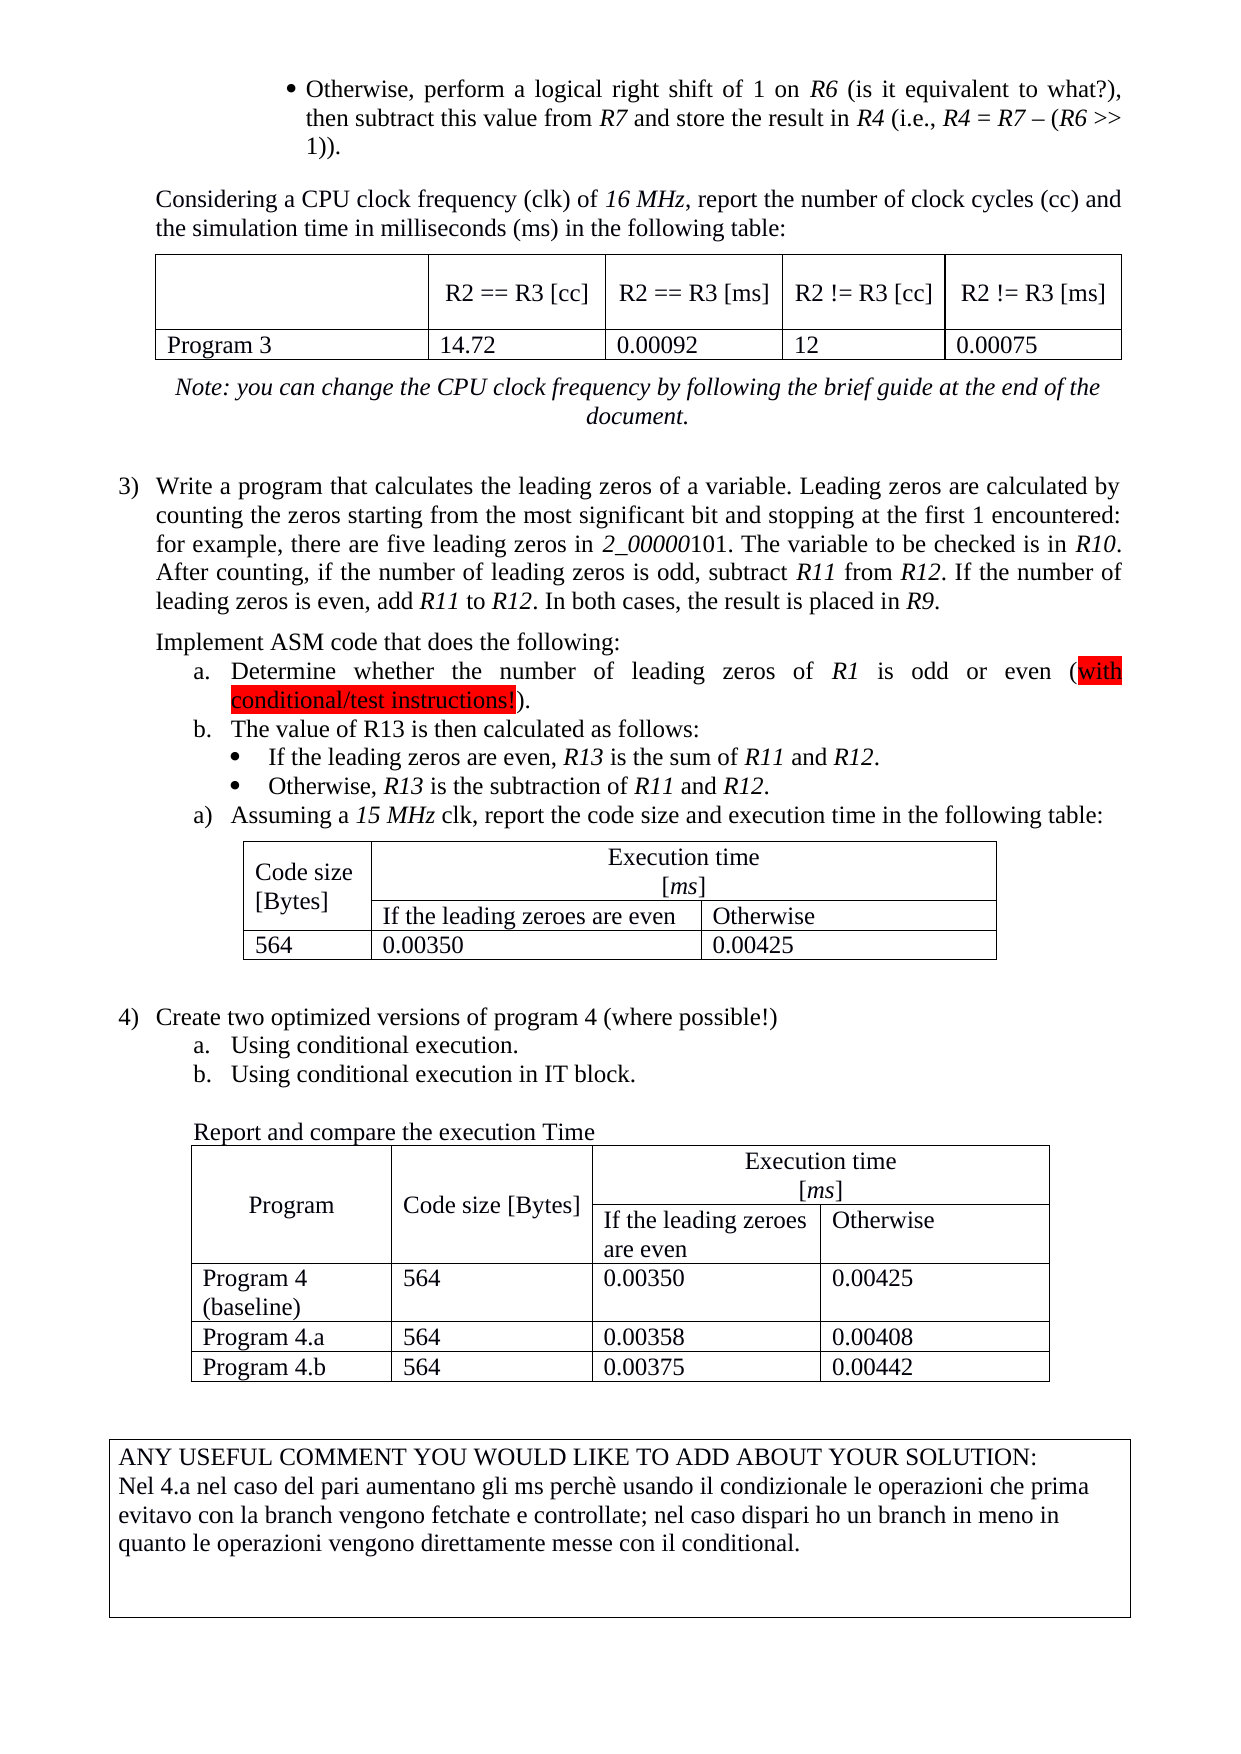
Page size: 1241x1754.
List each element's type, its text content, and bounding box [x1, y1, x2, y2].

list Assuming a 15 MHz clk, report the code size and execution time in the following table: [193, 800, 1122, 829]
table_cell 564 [392, 1322, 592, 1351]
table_cell 12 [783, 330, 944, 359]
table_cell Program 4.b [192, 1352, 391, 1381]
table_cell 0.00425 [702, 931, 996, 959]
text Considering a CPU clock frequency (clk) of 16 MHz, report the number of clock cycles (cc) and the simulation time in milliseconds (ms) in the following table: [155, 184, 1122, 242]
table_cell 0.00408 [821, 1322, 1049, 1351]
table_cell 0.00075 [946, 330, 1121, 359]
table_cell 0.00425 [821, 1264, 1049, 1321]
text Nel 4.a nel caso del pari aumentano gli ms perchè usando il condizionale le operazioni che prima evitavo con la branch vengono fetchate e controllate; nel caso dispari ho un branch in meno in quanto le operazioni vengono direttamente messe con il conditional. [118, 1471, 1122, 1557]
table_header R2 == R3 [cc] [429, 255, 605, 329]
table_cell 14.72 [429, 330, 605, 359]
list If the leading zeros are even, R13 is the sum of R11 and R12. [231, 742, 1122, 771]
list Using conditional execution. [193, 1030, 1122, 1059]
list The value of R13 is then calculated as follows: [193, 714, 1122, 742]
table_cell 0.00358 [593, 1322, 820, 1351]
table_header Code size [Bytes] [244, 842, 371, 929]
list Implement ASM code that does the following: [155, 627, 1122, 656]
table_cell Program 4.a [192, 1322, 391, 1351]
table_cell If the leading zeroes are even [372, 901, 701, 929]
table_header Code size [Bytes] [392, 1146, 592, 1262]
text ANY USEFUL COMMENT YOU WOULD LIKE TO ADD ABOUT YOUR SOLUTION: [110, 1440, 1130, 1471]
table_header Execution time [ms] [593, 1146, 1049, 1204]
table_header [156, 255, 428, 329]
table_cell 0.00350 [372, 931, 701, 959]
list Otherwise, perform a logical right shift of 1 on R6 (is it equivalent to what?), then subtract this value from R7 and store the result in R4 (i.e., R4 = R7 – (R6 >> 1)). [287, 74, 1122, 160]
table_header R2 != R3 [ms] [946, 255, 1121, 329]
list Using conditional execution in IT block. [193, 1059, 1122, 1088]
table_header Program [192, 1146, 391, 1262]
list Determine whether the number of leading zeros of R1 is odd or even (with conditional/test instructions!). [193, 656, 1122, 714]
table_cell 0.00092 [606, 330, 782, 359]
table_cell Program 4 (baseline) [192, 1264, 391, 1321]
list Otherwise, R13 is the subtraction of R11 and R12. [231, 771, 1122, 800]
table_cell 564 [392, 1264, 592, 1321]
list Write a program that calculates the leading zeros of a variable. Leading zeros are calculated by counting the zeros starting from the most significant bit and stopping at the first 1 encountered: for example, there are five leading zeros in 2_00000101. The variable to be checked is in R10. After counting, if the number of leading zeros is odd, subtract R11 from R12. If the number of leading zeros is even, add R11 to R12. In both cases, the result is placed in R9. [118, 471, 1122, 615]
table_header Execution time [ms] [372, 842, 996, 900]
text Report and compare the execution Time [193, 1117, 1122, 1145]
table_header R2 != R3 [cc] [783, 255, 944, 329]
table_header R2 == R3 [ms] [606, 255, 782, 329]
table_cell 564 [244, 931, 371, 959]
table_cell Program 3 [156, 330, 428, 359]
table_cell Otherwise [702, 901, 996, 929]
table_cell 564 [392, 1352, 592, 1381]
table_cell 0.00442 [821, 1352, 1049, 1381]
table_cell 0.00375 [593, 1352, 820, 1381]
list Create two optimized versions of program 4 (where possible!) [118, 1002, 1122, 1030]
table_cell If the leading zeroes are even [593, 1205, 820, 1262]
table_cell Otherwise [821, 1205, 1049, 1262]
table_cell 0.00350 [593, 1264, 820, 1321]
text Note: you can change the CPU clock frequency by following the brief guide at the end of the document. [155, 372, 1122, 430]
